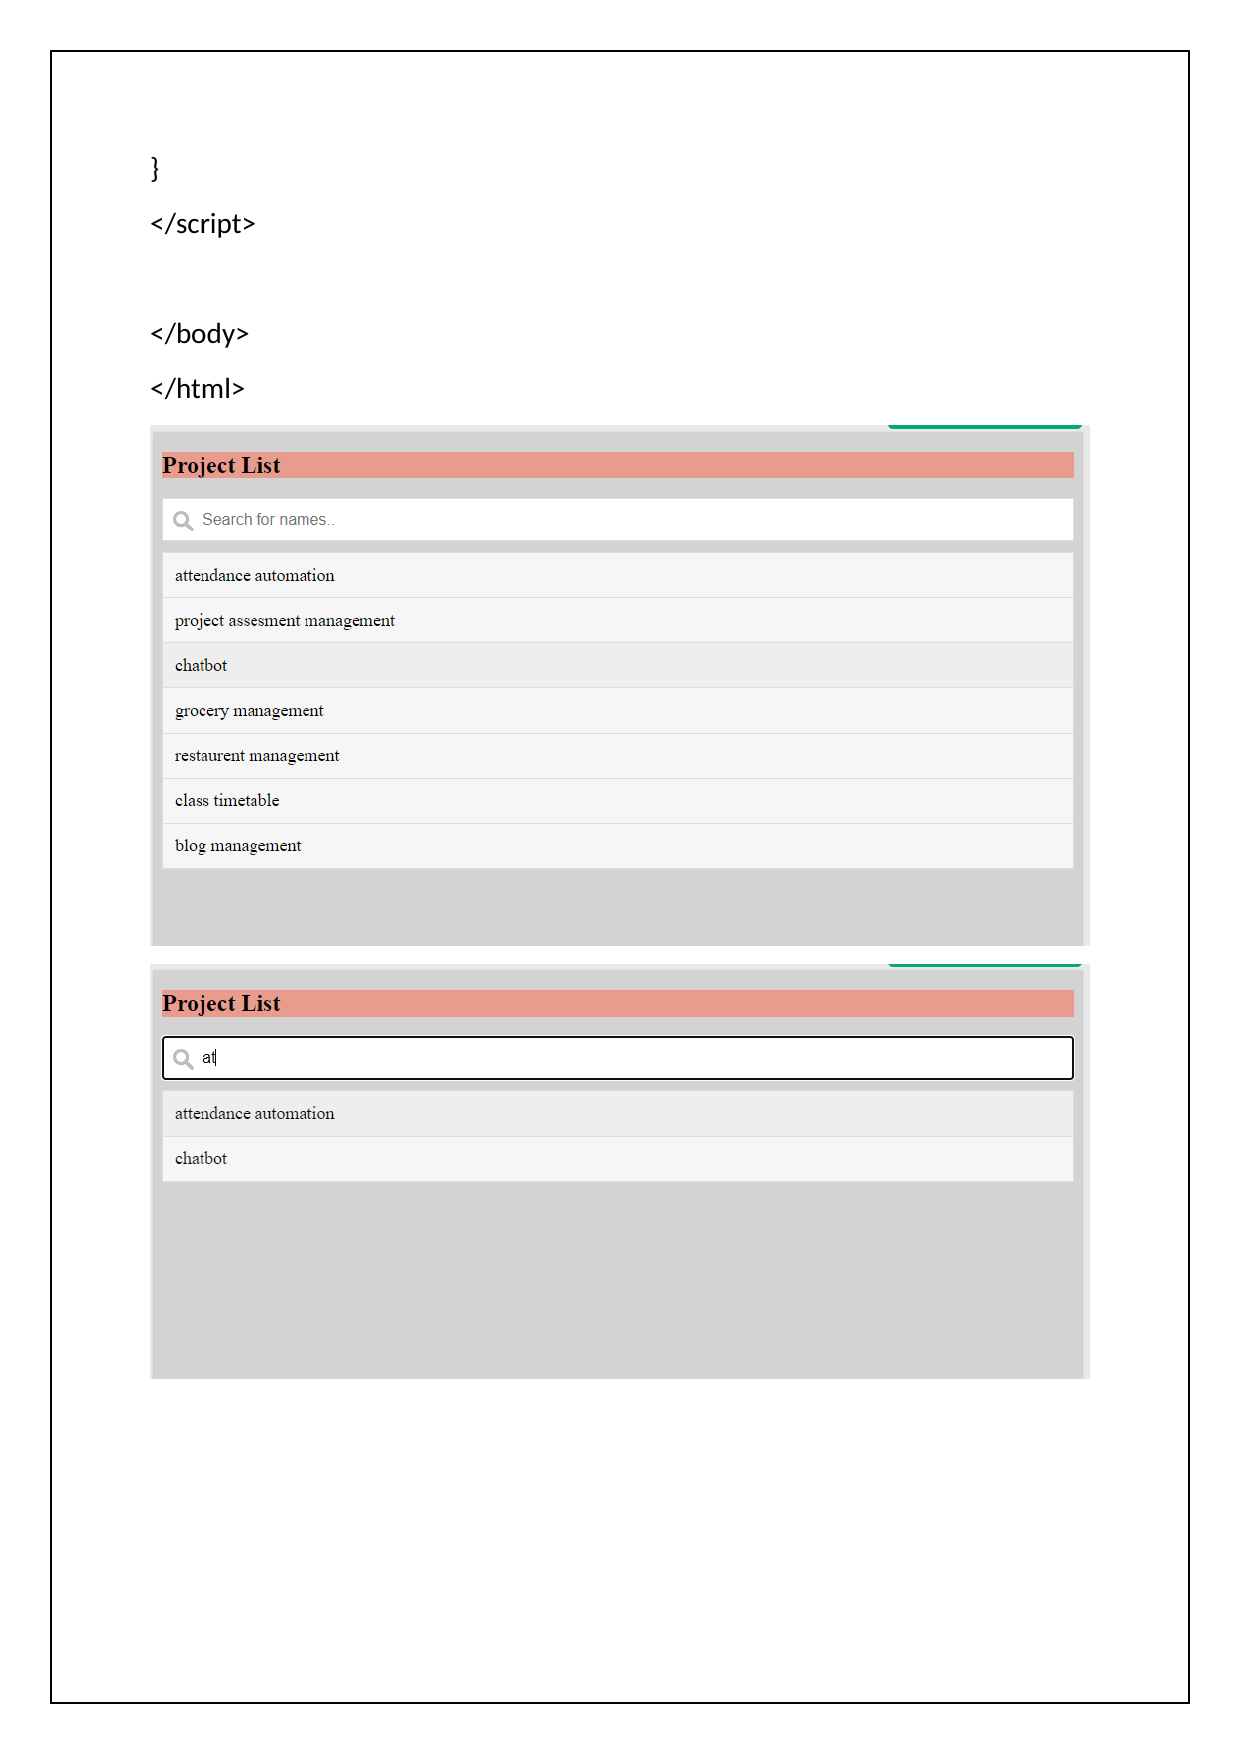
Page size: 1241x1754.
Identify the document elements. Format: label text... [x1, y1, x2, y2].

text </body> [150, 315, 1090, 351]
text </script> [150, 205, 1090, 241]
picture [150, 964, 1091, 1379]
text </html> [150, 370, 1090, 406]
text } [150, 150, 1090, 186]
picture [150, 425, 1091, 946]
